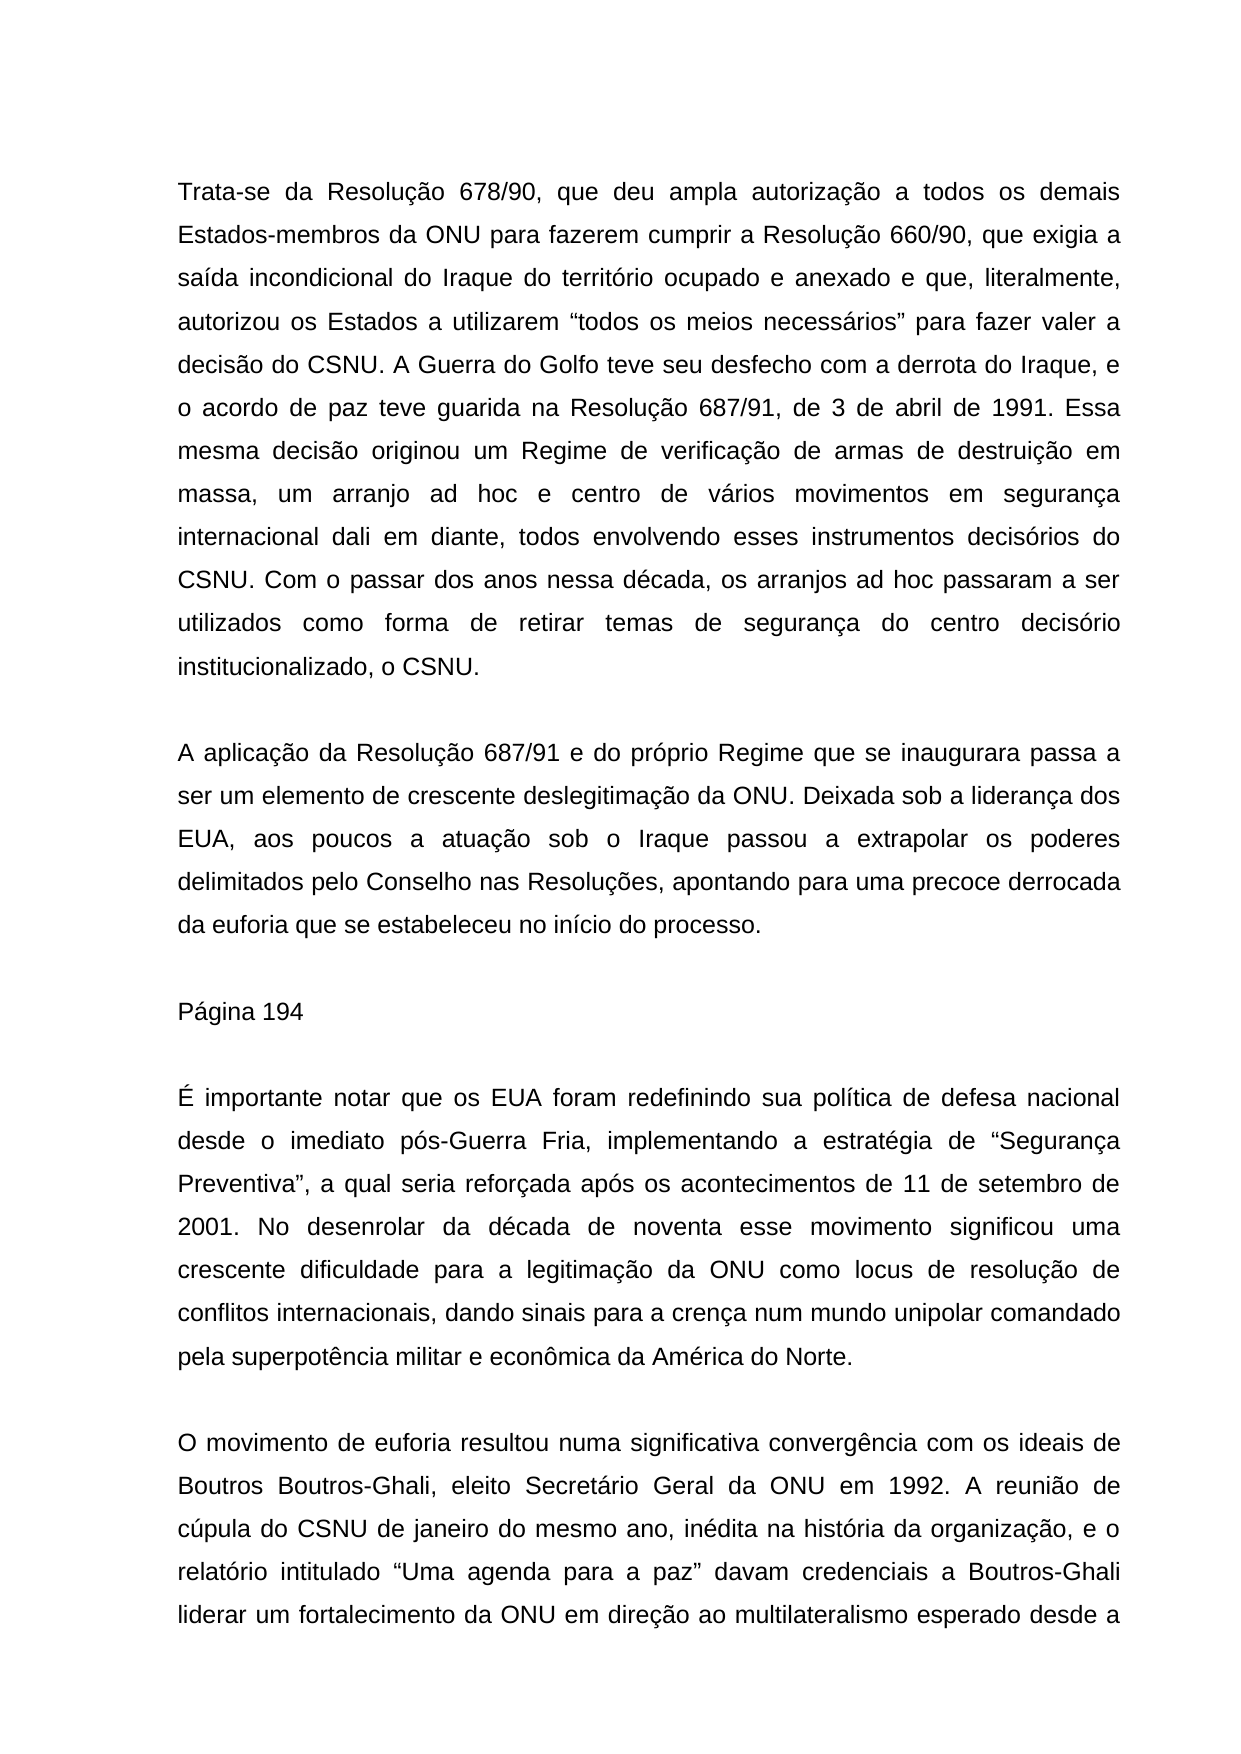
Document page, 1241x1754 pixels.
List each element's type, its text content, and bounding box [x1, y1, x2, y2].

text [177, 1428, 1122, 1629]
text É importante notar que os EUA foram redefinindo sua política de defesa nacional desde o imediato pós-Guerra Fria, implementando a estratégia de “Segurança Preventiva”, a qual seria reforçada após os acontecimentos de 11 de setembro de 2001. No desenrolar da década de noventa esse movimento significou uma crescente dificuldade para a legitimação da ONU como locus de resolução de conflitos internacionais, dando sinais para a crença num mundo unipolar comandado pela superpotência militar e econômica da América do Norte. [177, 1083, 1122, 1370]
text A aplicação da Resolução 687/91 e do próprio Regime que se inaugurara passa a ser um elemento de crescente deslegitimação da ONU. Deixada sob a liderança dos EUA, aos poucos a atuação sob o Iraque passou a extrapolar os poderes delimitados pelo Conselho nas Resoluções, apontando para uma precoce derrocada da euforia que se estabeleceu no início do processo. [177, 738, 1122, 939]
text Trata-se da Resolução 678/90, que deu ampla autorização a todos os demais Estados-membros da ONU para fazerem cumprir a Resolução 660/90, que exigia a saída incondicional do Iraque do território ocupado e anexado e que, literalmente, autorizou os Estados a utilizarem “todos os meios necessários” para fazer valer a decisão do CSNU. A Guerra do Golfo teve seu desfecho com a derrota do Iraque, e o acordo de paz teve guarida na Resolução 687/91, de 3 de abril de 1991. Essa mesma decisão originou um Regime de verificação de armas de destruição em massa, um arranjo ad hoc e centro de vários movimentos em segurança internacional dali em diante, todos envolvendo esses instrumentos decisórios do CSNU. Com o passar dos anos nessa década, os arranjos ad hoc passaram a ser utilizados como forma de retirar temas de segurança do centro decisório institucionalizado, o CSNU. [177, 177, 1122, 680]
text Página 194 [177, 997, 1122, 1025]
